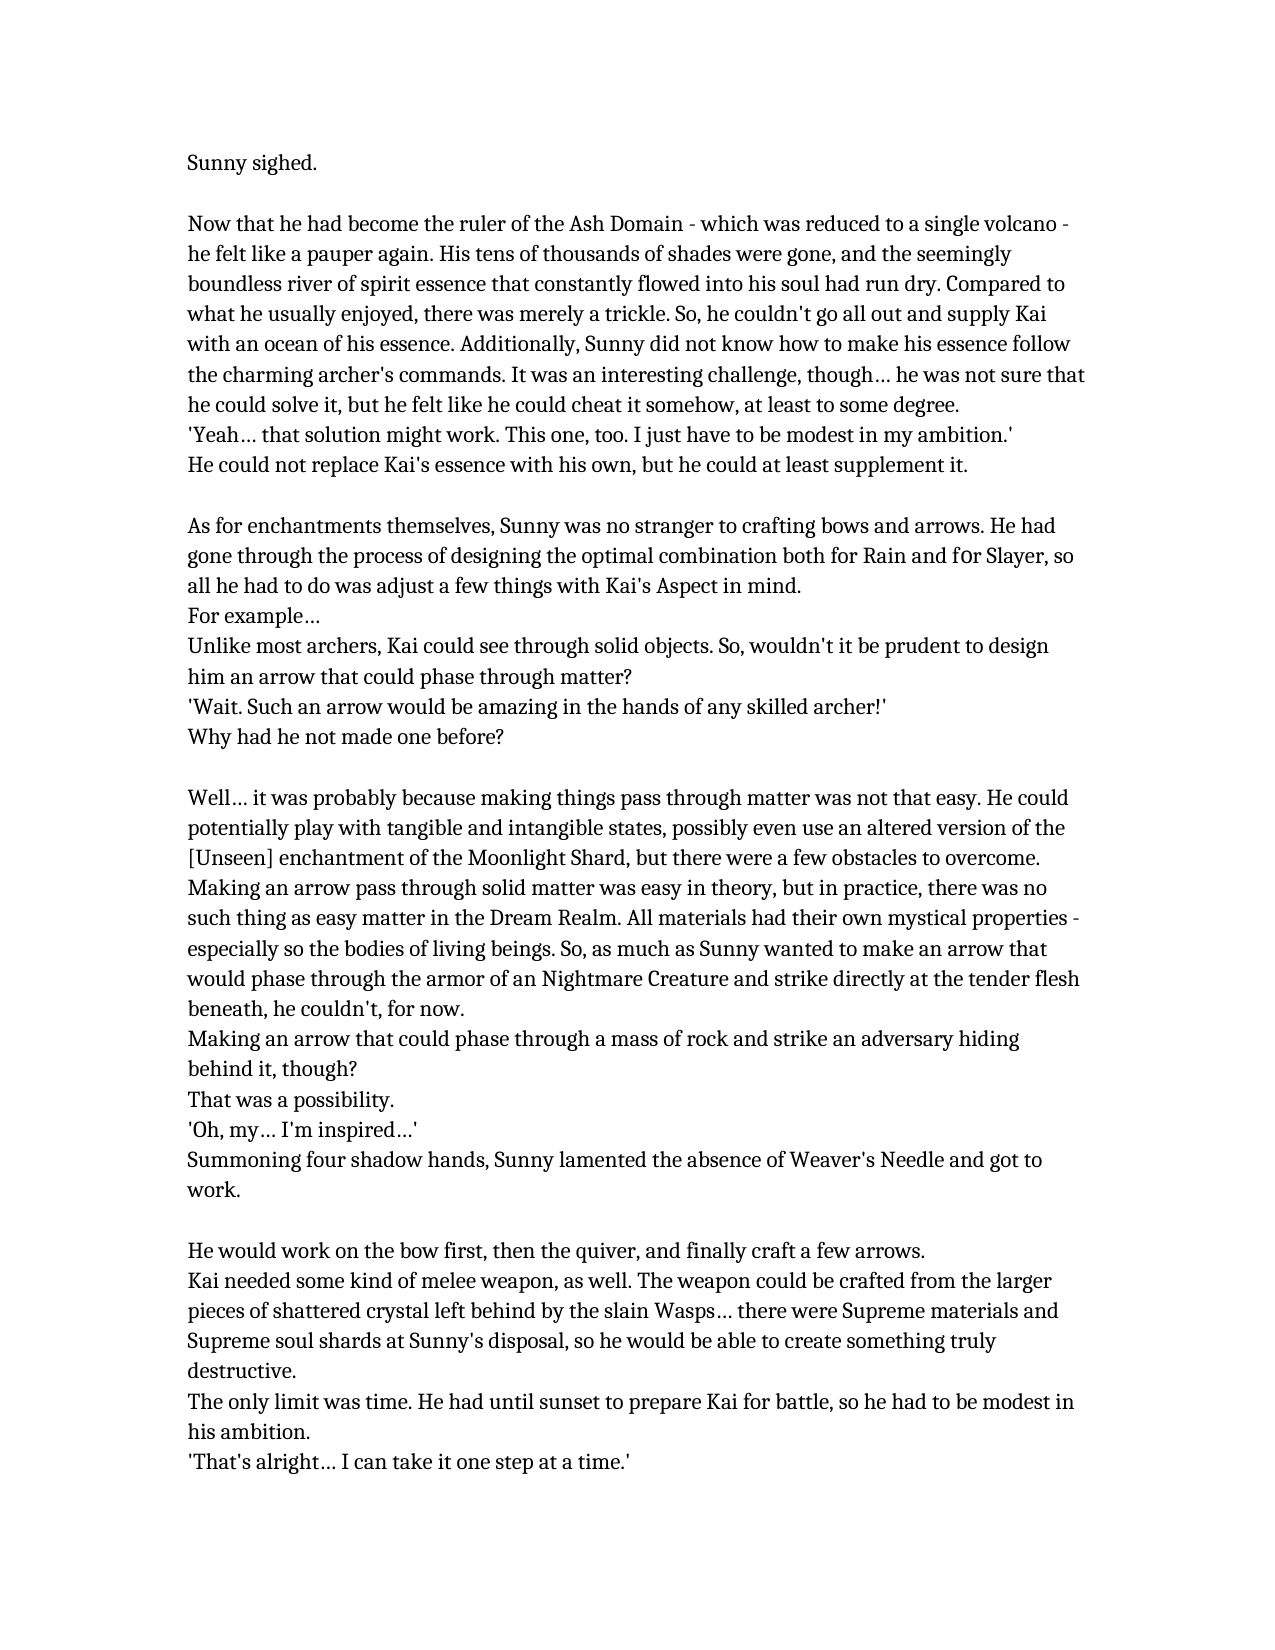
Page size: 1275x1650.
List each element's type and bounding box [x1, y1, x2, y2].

text [187, 150, 1087, 1475]
